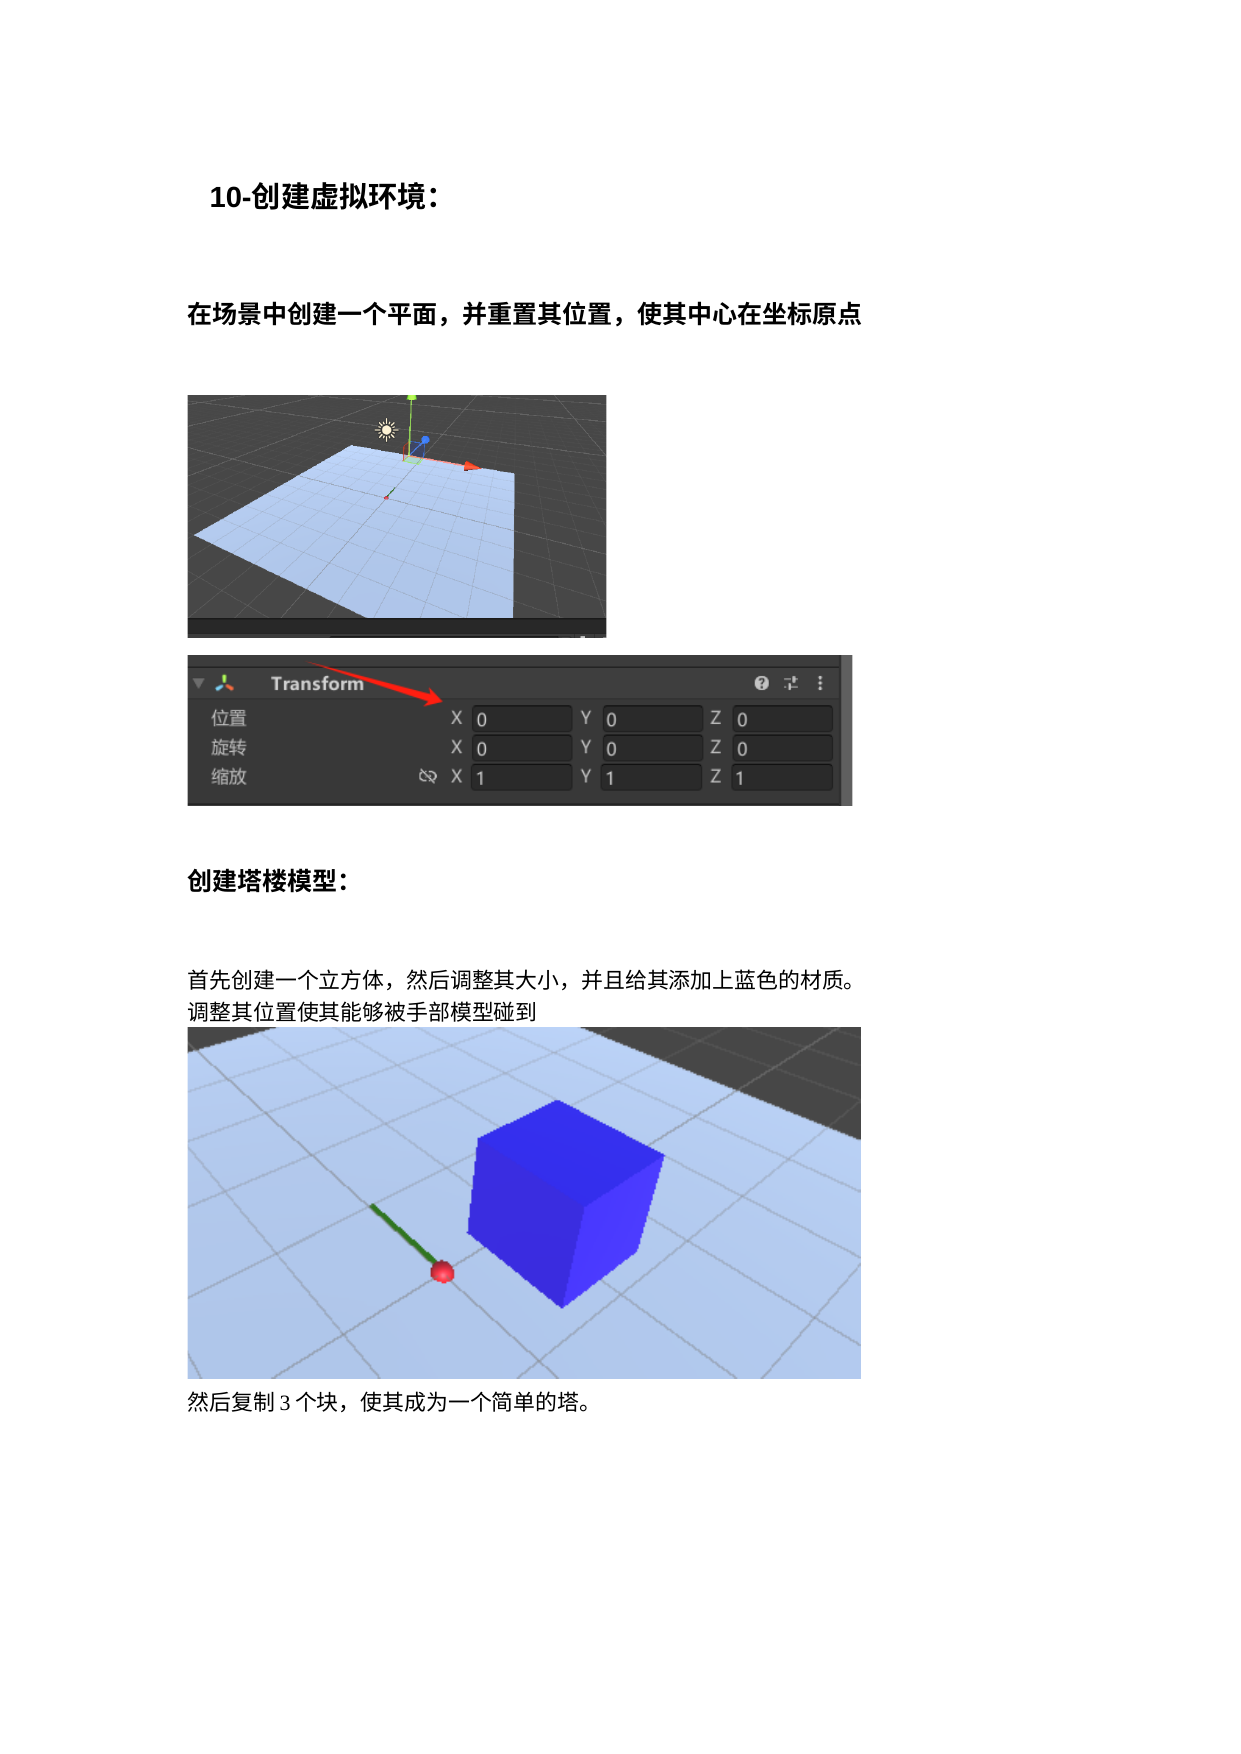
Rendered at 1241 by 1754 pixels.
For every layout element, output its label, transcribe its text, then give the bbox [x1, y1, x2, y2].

subtitle 10-创建虚拟环境： [209, 162, 1031, 227]
subtitle 创建塔楼模型： [187, 847, 1053, 912]
subtitle 在场景中创建一个平面，并重置其位置，使其中心在坐标原点 [187, 280, 1053, 345]
text 首先创建一个立方体，然后调整其大小，并且给其添加上蓝色的材质。 [187, 962, 1053, 995]
text 调整其位置使其能够被手部模型碰到 [187, 995, 1053, 1027]
text 然后复制3个块，使其成为一个简单的塔。 [187, 1385, 1053, 1417]
picture [187, 395, 607, 638]
picture [187, 655, 853, 806]
picture [187, 1027, 861, 1379]
